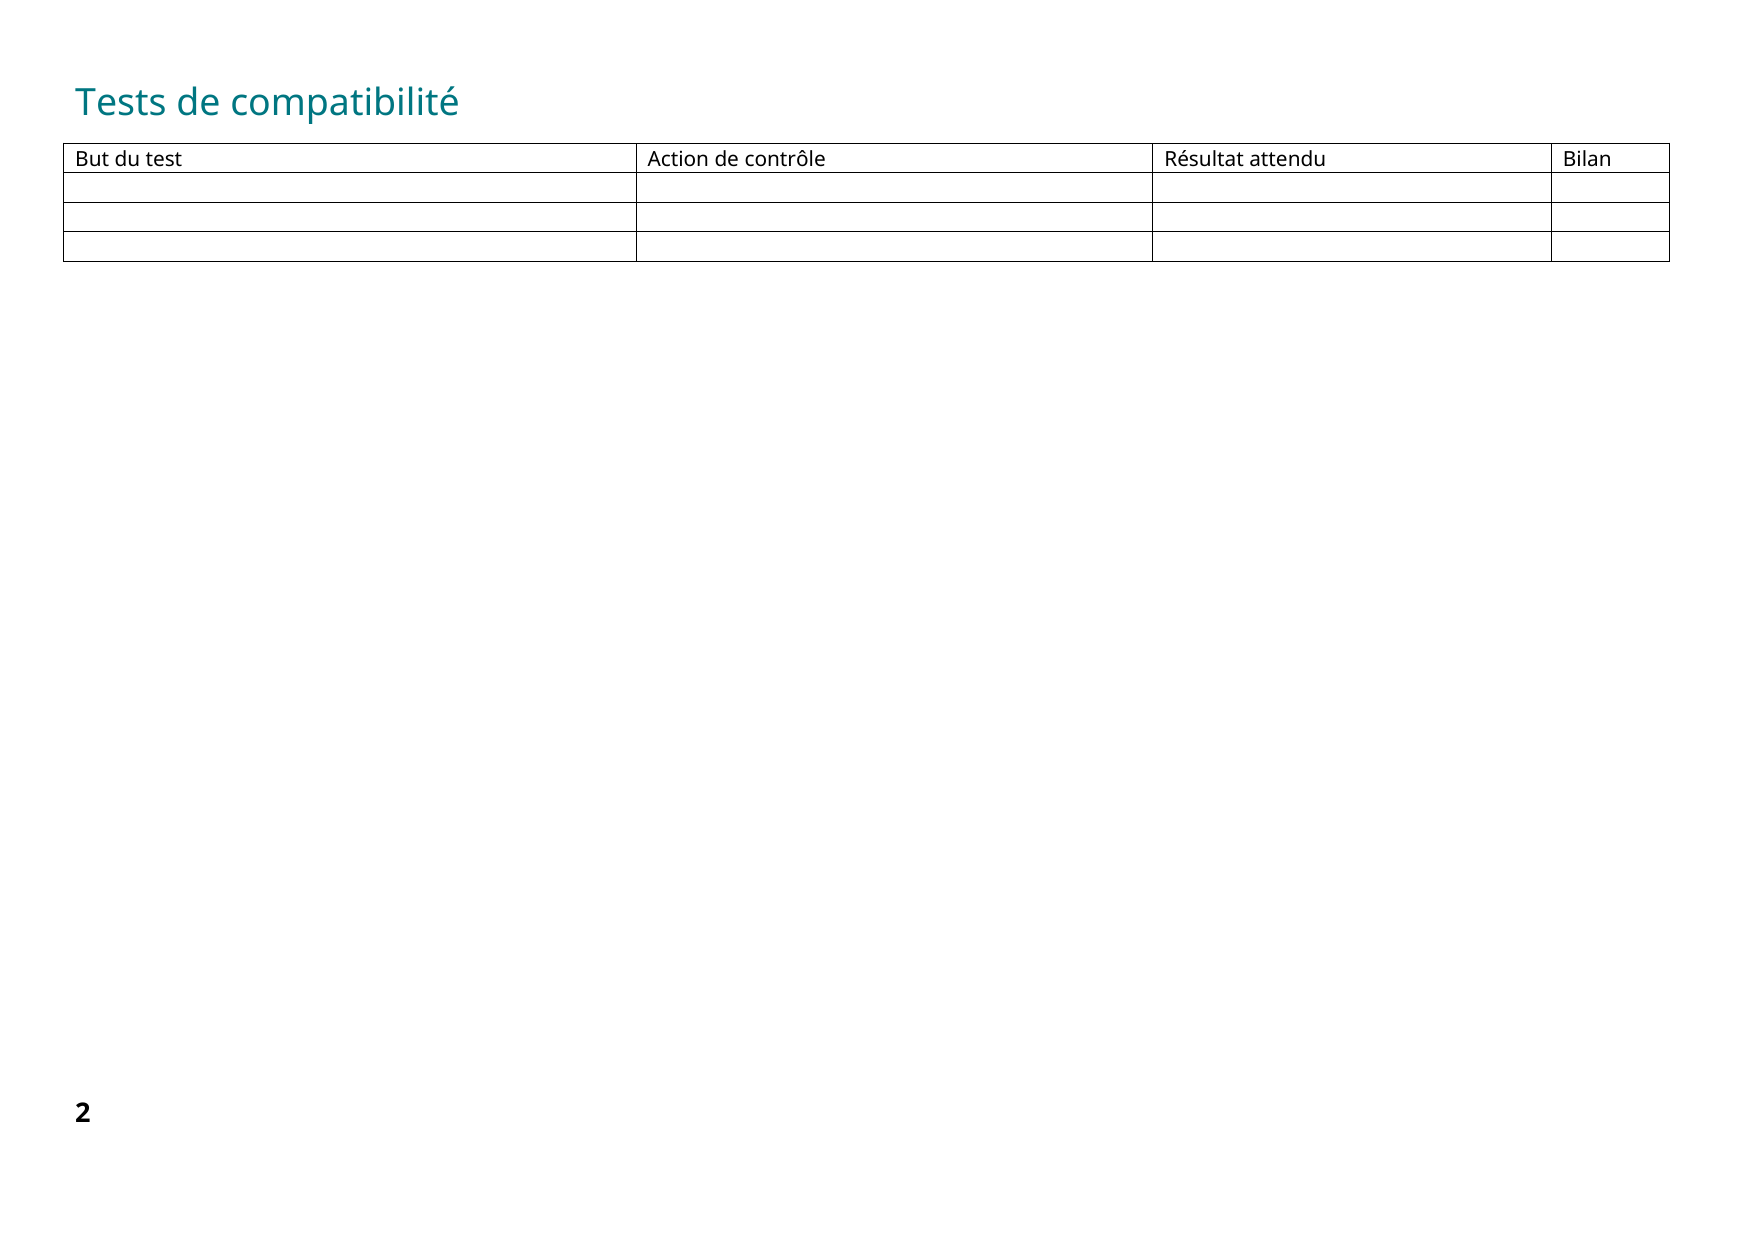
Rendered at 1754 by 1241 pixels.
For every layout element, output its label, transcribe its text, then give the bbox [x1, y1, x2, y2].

table_header Résultat attendu [1153, 144, 1551, 172]
table_cell [1153, 232, 1551, 261]
table_header Action de contrôle [637, 144, 1152, 172]
subtitle Tests de compatibilité [75, 75, 1679, 126]
table_cell [1552, 173, 1669, 202]
table_cell [637, 203, 1152, 231]
table_cell [637, 173, 1152, 202]
table_cell [1552, 203, 1669, 231]
table_cell [64, 173, 636, 202]
table_header Bilan [1552, 144, 1669, 172]
table_cell [637, 232, 1152, 261]
table_cell [64, 203, 636, 231]
table_cell [1153, 173, 1551, 202]
table_cell [1153, 203, 1551, 231]
table_cell [64, 232, 636, 261]
table_header But du test [64, 144, 636, 172]
table_cell [1552, 232, 1669, 261]
